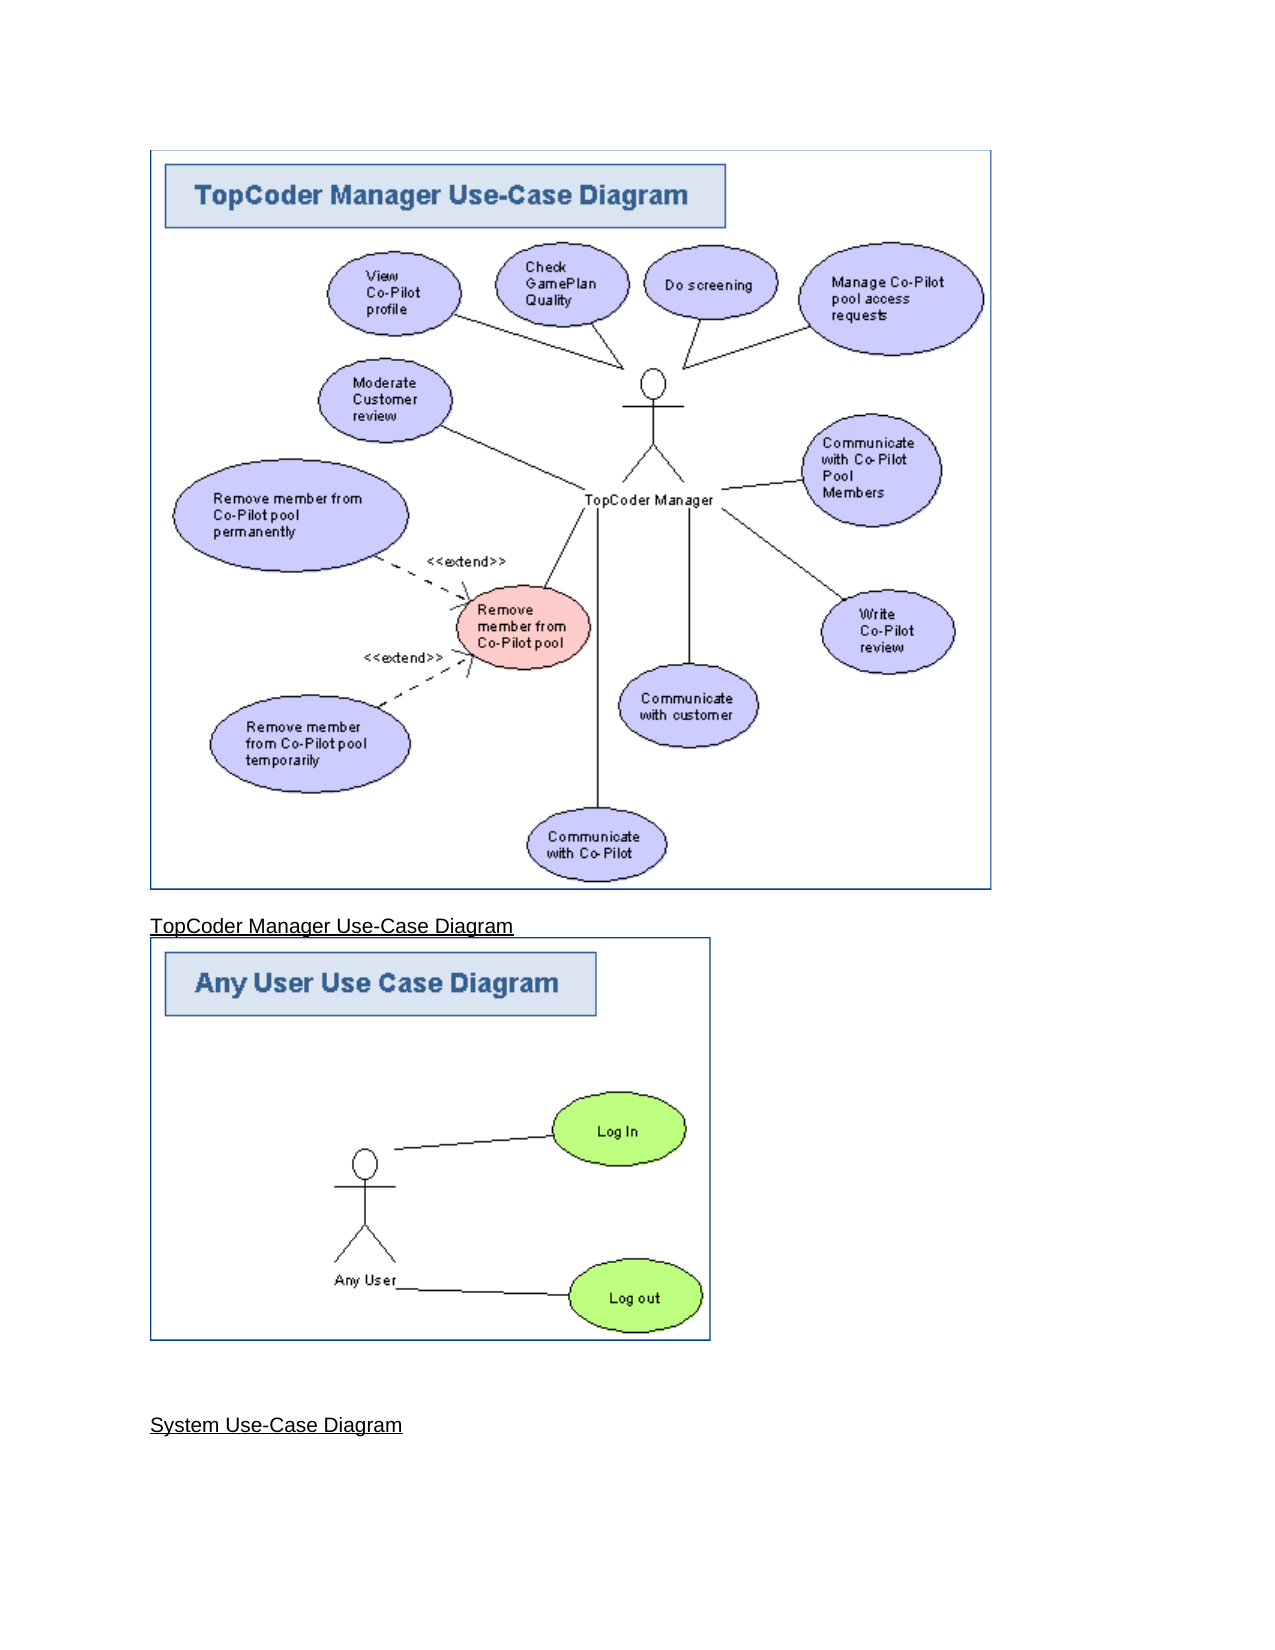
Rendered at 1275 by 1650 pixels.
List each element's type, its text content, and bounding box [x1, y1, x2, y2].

text TopCoder Manager Use-Case Diagram [150, 913, 1125, 937]
text System Use-Case Diagram [150, 1412, 1125, 1436]
picture [150, 937, 711, 1341]
picture [150, 150, 992, 890]
